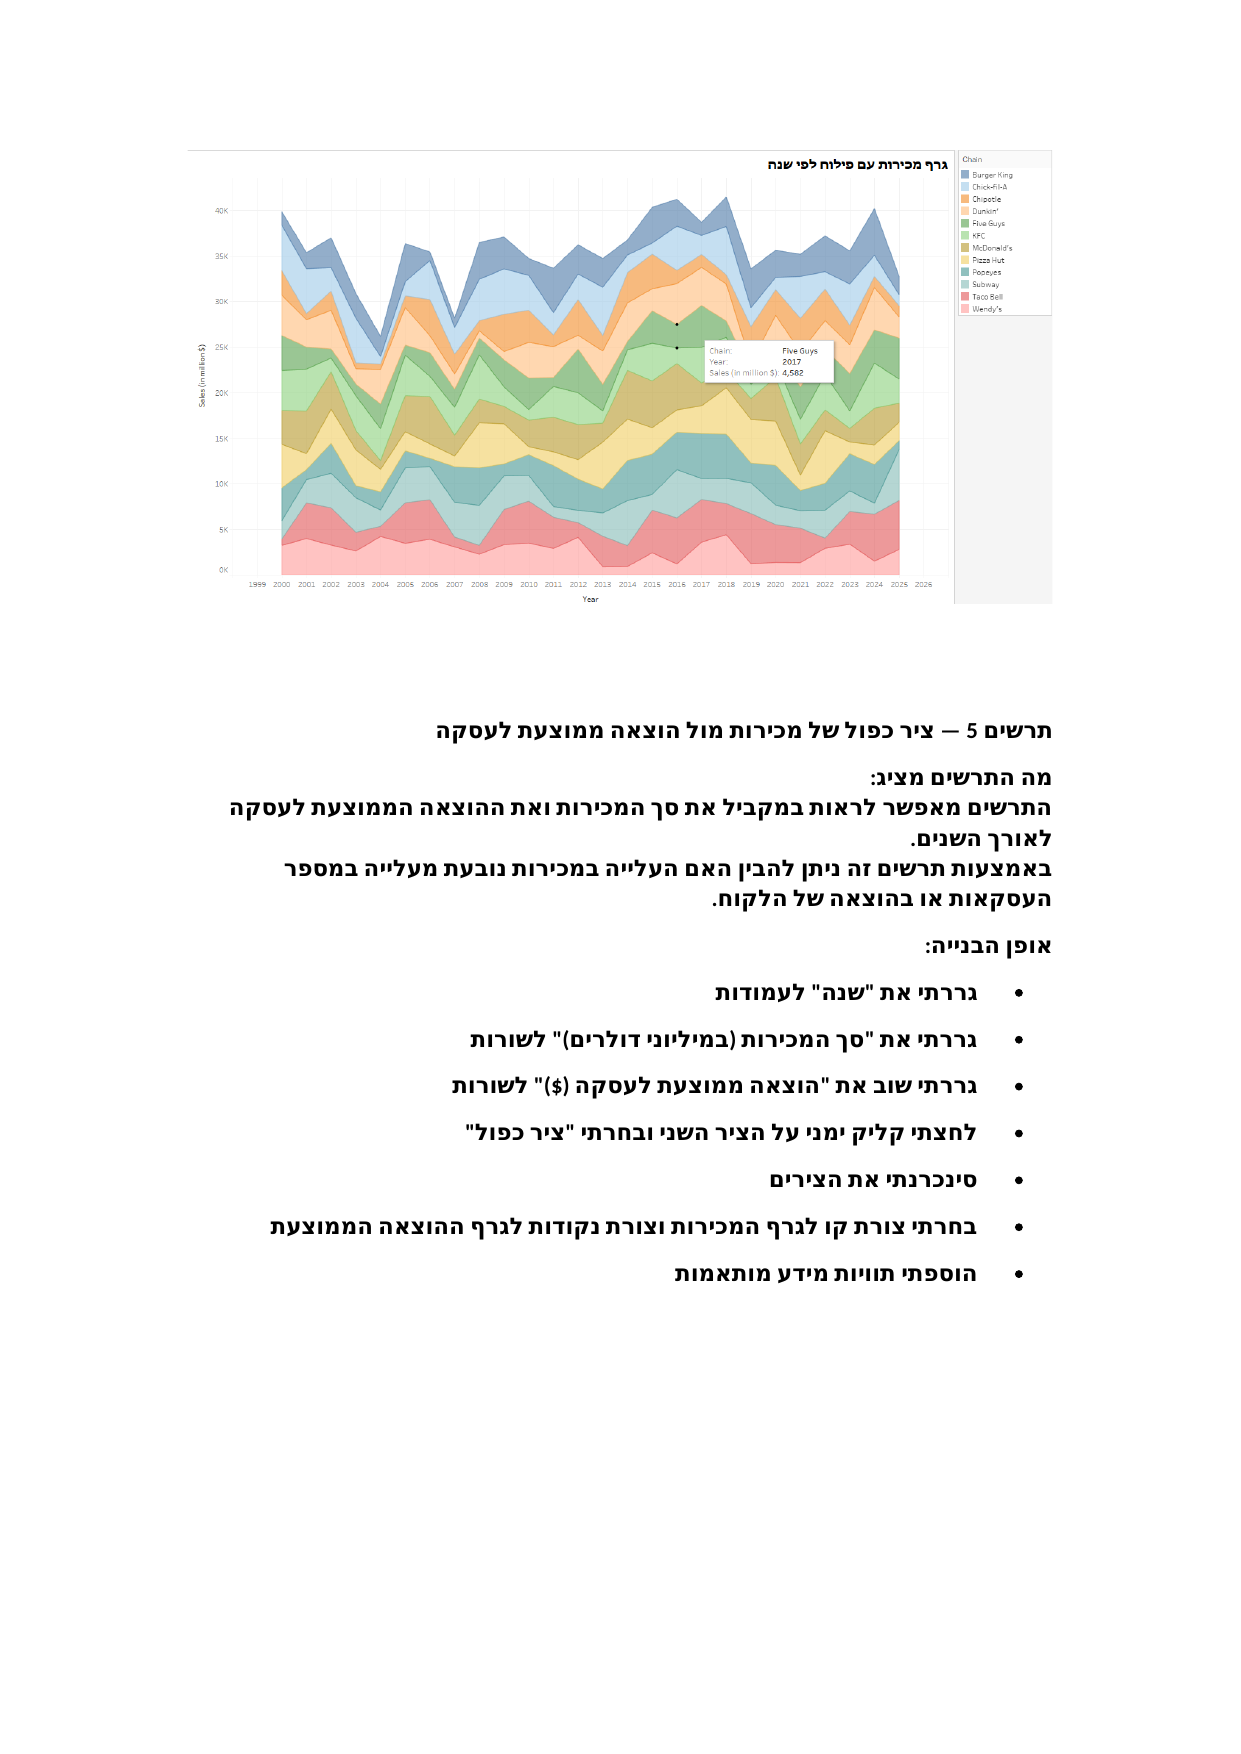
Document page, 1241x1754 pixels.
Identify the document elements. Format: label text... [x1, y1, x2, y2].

list גררתי את "שנה" לעמודות [187, 978, 1015, 1006]
picture [187, 150, 1053, 604]
text אופן הבנייה: [187, 931, 1053, 959]
list הוספתי תוויות מידע מותאמות [187, 1259, 1015, 1287]
text מה התרשים מציג: התרשים מאפשר לראות במקביל את סך המכירות ואת ההוצאה הממוצעת לעסקה לאורך השנים. באמצעות תרשים זה ניתן להבין האם העלייה במכירות נובעת מעלייה במספר העסקאות או בהוצאה של הלקוח. [187, 763, 1053, 912]
list גררתי שוב את "הוצאה ממוצעת לעסקה ($)" לשורות [187, 1072, 1015, 1100]
text תרשים 5 — ציר כפול של מכירות מול הוצאה ממוצעת לעסקה [187, 716, 1053, 744]
list בחרתי צורת קו לגרף המכירות וצורת נקודות לגרף ההוצאה הממוצעת [187, 1212, 1015, 1240]
list לחצתי קליק ימני על הציר השני ובחרתי "ציר כפול" [187, 1118, 1015, 1147]
list סינכרנתי את הצירים [187, 1165, 1015, 1193]
list גררתי את "סך המכירות (במיליוני דולרים)" לשורות [187, 1025, 1015, 1053]
